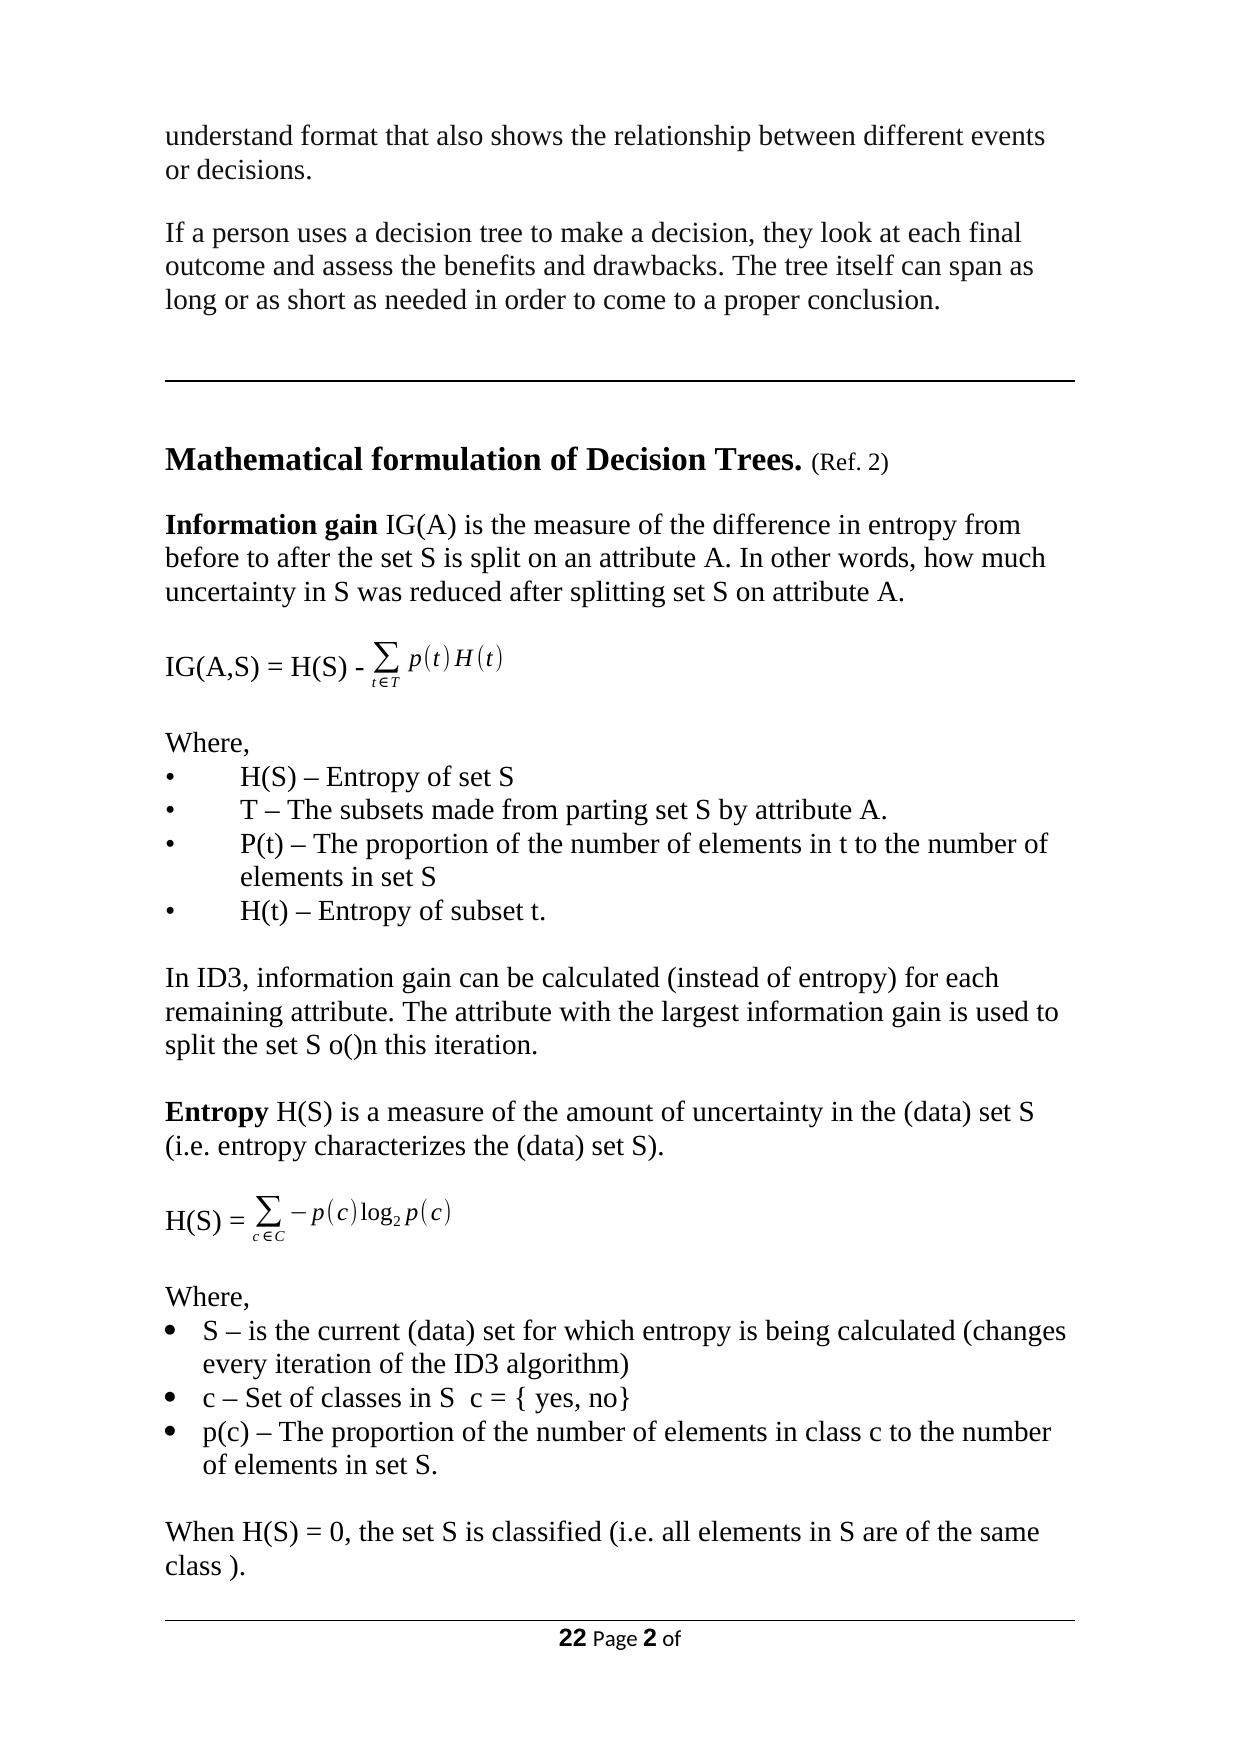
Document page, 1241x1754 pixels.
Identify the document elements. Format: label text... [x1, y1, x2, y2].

text Entropy H(S) is a measure of the amount of uncertainty in the (data) set S (i.e. entropy characterizes the (data) set S). [165, 1094, 1075, 1161]
text Where, [165, 1279, 1075, 1313]
text • H(t) – Entropy of subset t. [165, 893, 1075, 927]
text Information gain IG(A) is the measure of the difference in entropy from before to after the set S is split on an attribute A. In other words, how much uncertainty in S was reduced after splitting set S on attribute A. [165, 507, 1075, 607]
list p(c) – The proportion of the number of elements in class c to the number of elements in set S. [165, 1414, 1075, 1481]
text When H(S) = 0, the set S is classified (i.e. all elements in S are of the same class ). [165, 1514, 1075, 1581]
text Mathematical formulation of Decision Trees. (Ref. 2) [165, 440, 1075, 478]
text Where, [165, 725, 1075, 759]
text • T – The subsets made from parting set S by attribute A. [165, 792, 1075, 826]
text If a person uses a decision tree to make a decision, they look at each final outcome and assess the benefits and drawbacks. The tree itself can span as long or as short as needed in order to come to a proper conclusion. [165, 215, 1075, 315]
text IG(A,S) = H(S) - [165, 641, 1075, 692]
text H(S) = [165, 1195, 1075, 1246]
text In ID3, information gain can be calculated (instead of entropy) for each remaining attribute. The attribute with the largest information gain is used to split the set S o()n this iteration. [165, 960, 1075, 1061]
text • P(t) – The proportion of the number of elements in t to the number of elements in set S [165, 826, 1075, 893]
text • H(S) – Entropy of set S [165, 759, 1075, 792]
list S – is the current (data) set for which entropy is being calculated (changes every iteration of the ID3 algorithm) [165, 1313, 1075, 1380]
list c – Set of classes in S c = { yes, no} [165, 1380, 1075, 1414]
